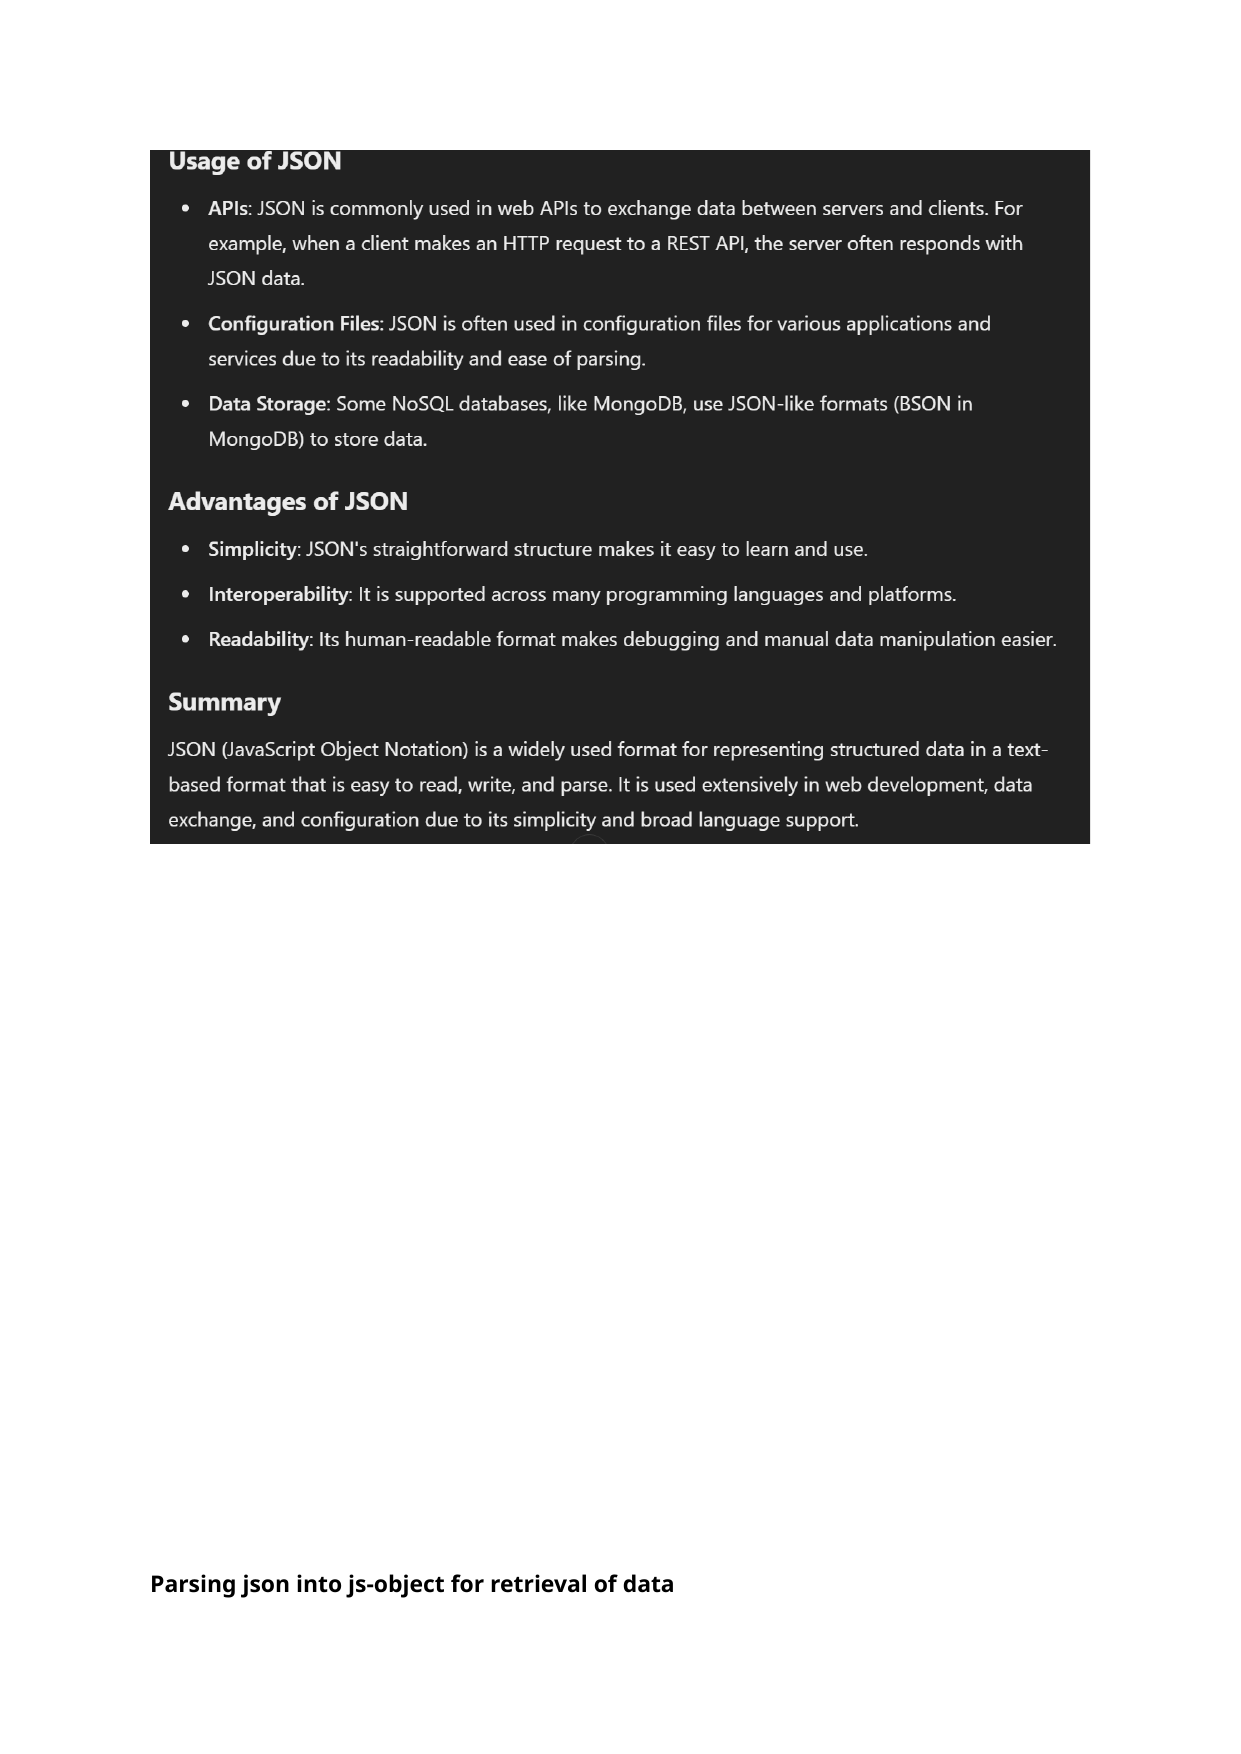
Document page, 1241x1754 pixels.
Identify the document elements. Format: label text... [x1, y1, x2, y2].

picture [150, 150, 1091, 844]
text Parsing json into js-object for retrieval of data [150, 1568, 1090, 1600]
